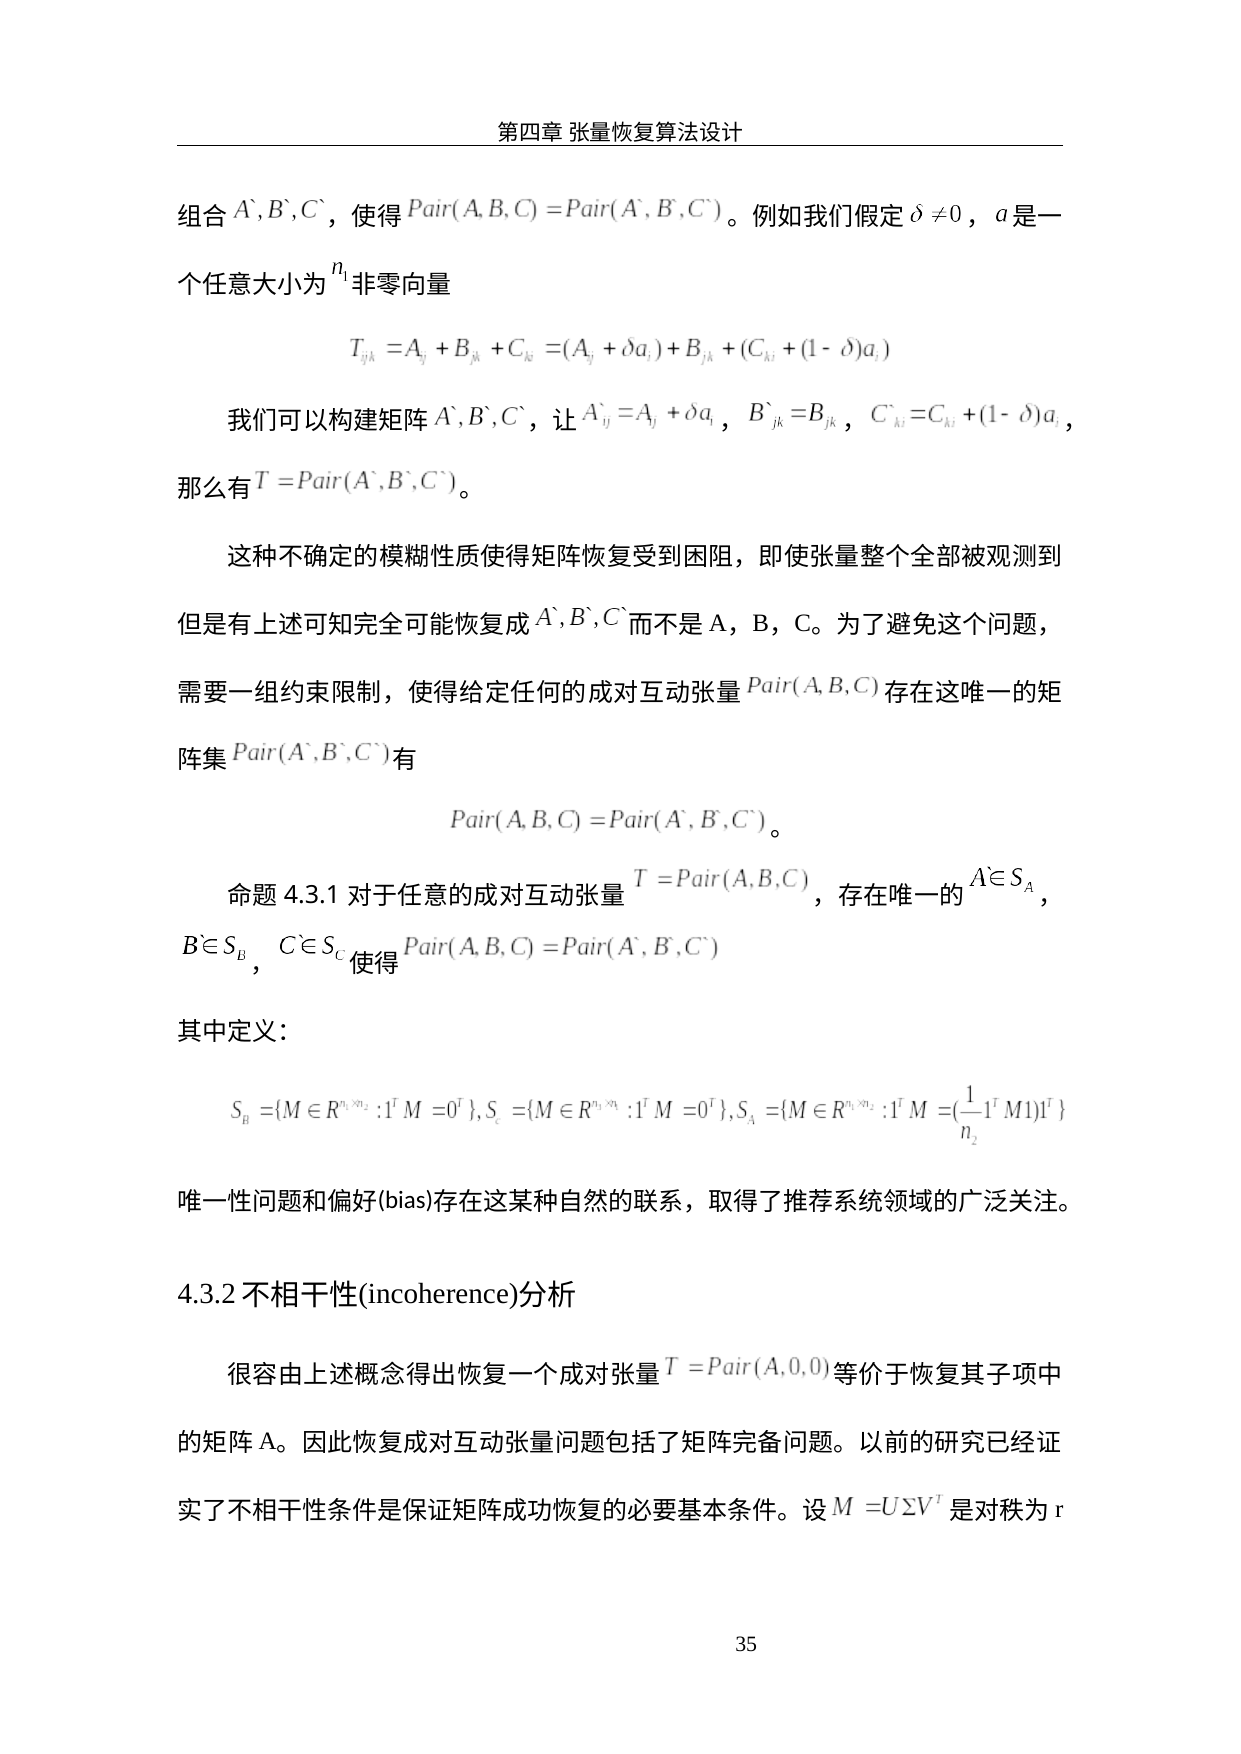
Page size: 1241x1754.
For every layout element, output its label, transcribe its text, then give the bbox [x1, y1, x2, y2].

text 。 [177, 792, 1063, 860]
text 其中定义： [177, 996, 1063, 1064]
text 唯一性问题和偏好(bias)存在这某种自然的联系，取得了推荐系统领域的广泛关注。 [177, 1166, 1063, 1233]
text 命题 4.3.1 对于任意的成对互动张量 ，存在唯一的，，使得 [177, 860, 1063, 996]
text 我们可以构建矩阵，让，，，那么有。 [177, 384, 1063, 520]
text 这种不确定的模糊性质使得矩阵恢复受到困阻，即使张量整个全部被观测到但是有上述可知完全可能恢复成而不是A，B，C。为了避免这个问题，需要一组约束限制，使得给定任何的成对互动张量存在这唯一的矩阵集有 [177, 520, 1063, 792]
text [177, 1339, 1063, 1543]
text 4.3.2不相干性(incoherence)分析 [177, 1258, 1063, 1326]
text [177, 181, 1063, 317]
